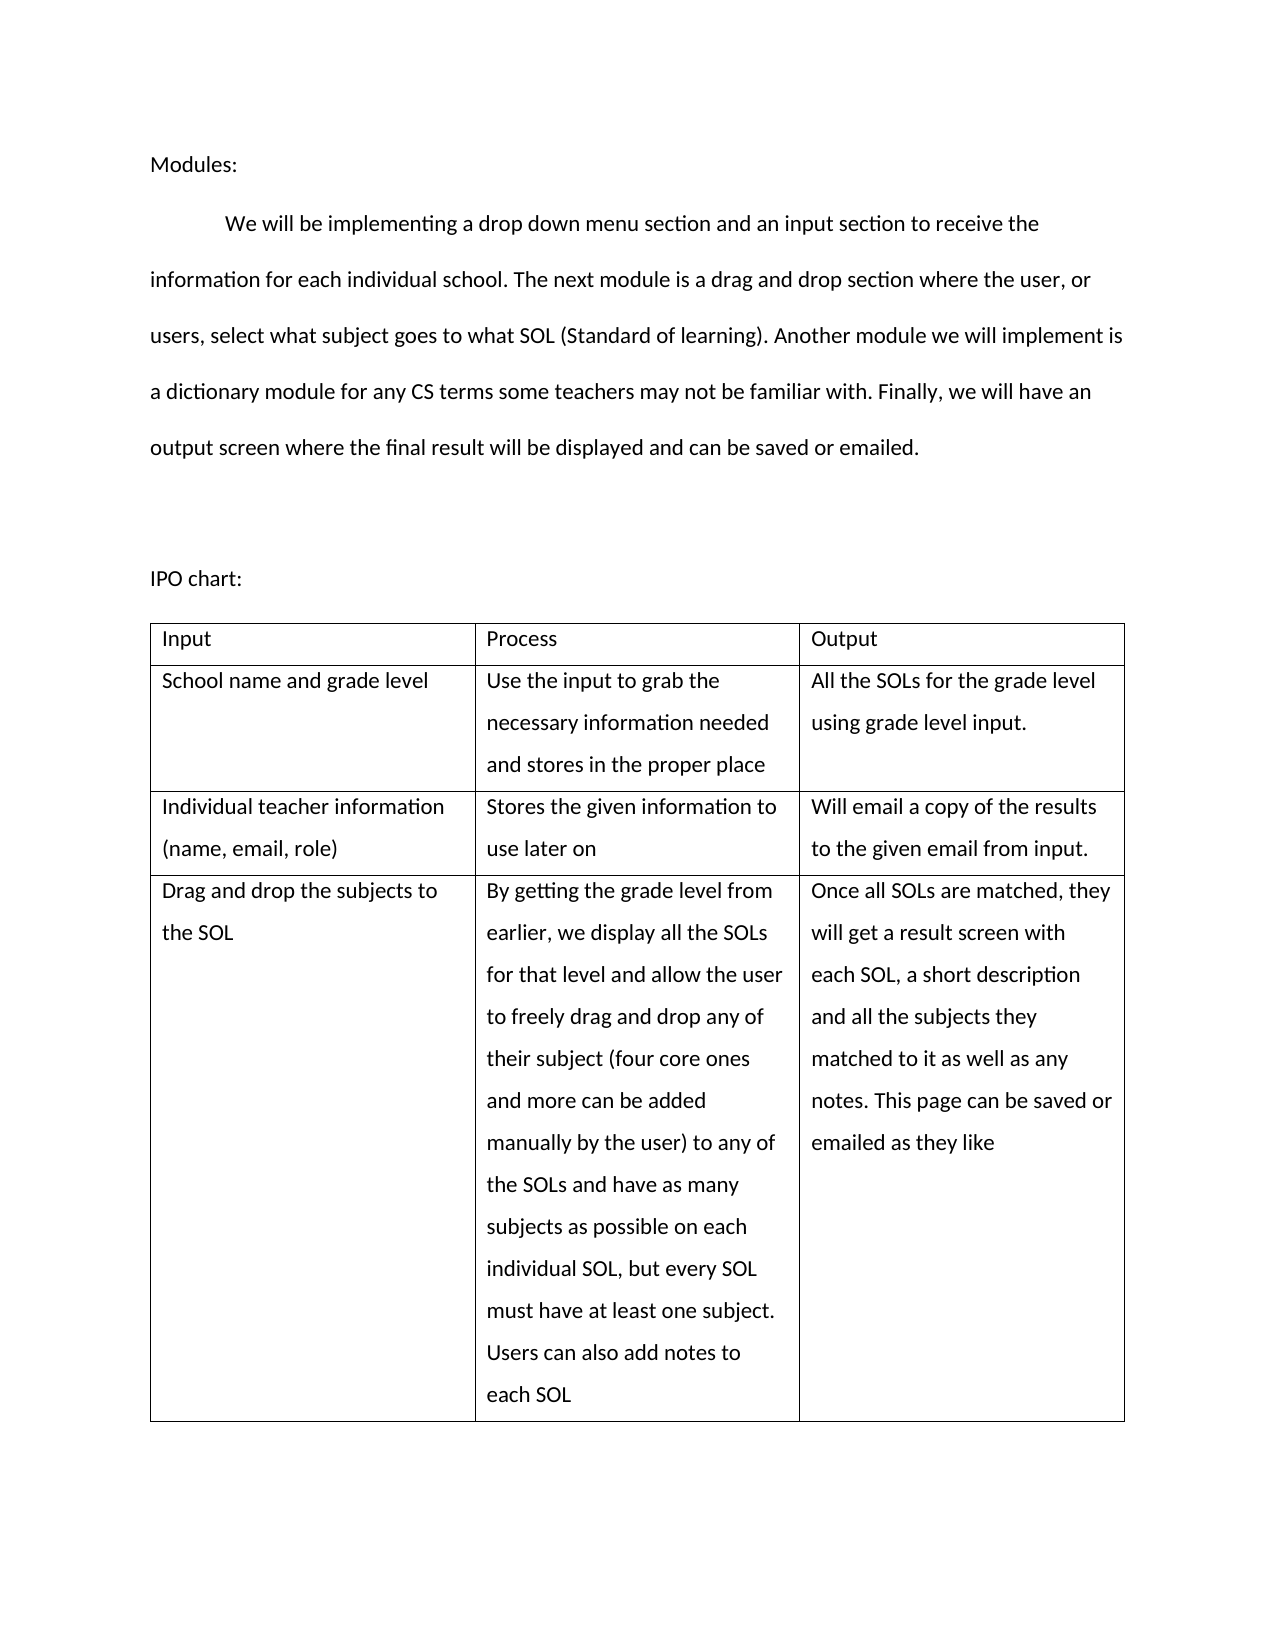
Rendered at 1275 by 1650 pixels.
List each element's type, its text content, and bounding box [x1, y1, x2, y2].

text IPO chart: [150, 564, 1125, 592]
text We will be implementing a drop down menu section and an input section to receive the information for each individual school. The next module is a drag and drop section where the user, or users, select what subject goes to what SOL (Standard of learning). Another module we will implement is a dictionary module for any CS terms some teachers may not be familiar with. Finally, we will have an output screen where the final result will be displayed and can be saved or emailed. [150, 209, 1125, 461]
table_cell Use the input to grab the necessary information needed and stores in the proper place [476, 666, 799, 791]
table_cell Will email a copy of the results to the given email from input. [800, 792, 1124, 875]
table_cell Individual teacher information (name, email, role) [151, 792, 475, 875]
table_cell School name and grade level [151, 666, 475, 791]
table_cell Stores the given information to use later on [476, 792, 799, 875]
table_cell All the SOLs for the grade level using grade level input. [800, 666, 1124, 791]
text Modules: [150, 150, 1125, 178]
table_header Output [800, 624, 1124, 665]
table_header Process [476, 624, 799, 665]
table_header Input [151, 624, 475, 665]
table_cell By getting the grade level from earlier, we display all the SOLs for that level and allow the user to freely drag and drop any of their subject (four core ones and more can be added manually by the user) to any of the SOLs and have as many subjects as possible on each individual SOL, but every SOL must have at least one subject. Users can also add notes to each SOL [476, 876, 799, 1421]
table_cell Drag and drop the subjects to the SOL [151, 876, 475, 1421]
table_cell Once all SOLs are matched, they will get a result screen with each SOL, a short description and all the subjects they matched to it as well as any notes. This page can be saved or emailed as they like [800, 876, 1124, 1421]
